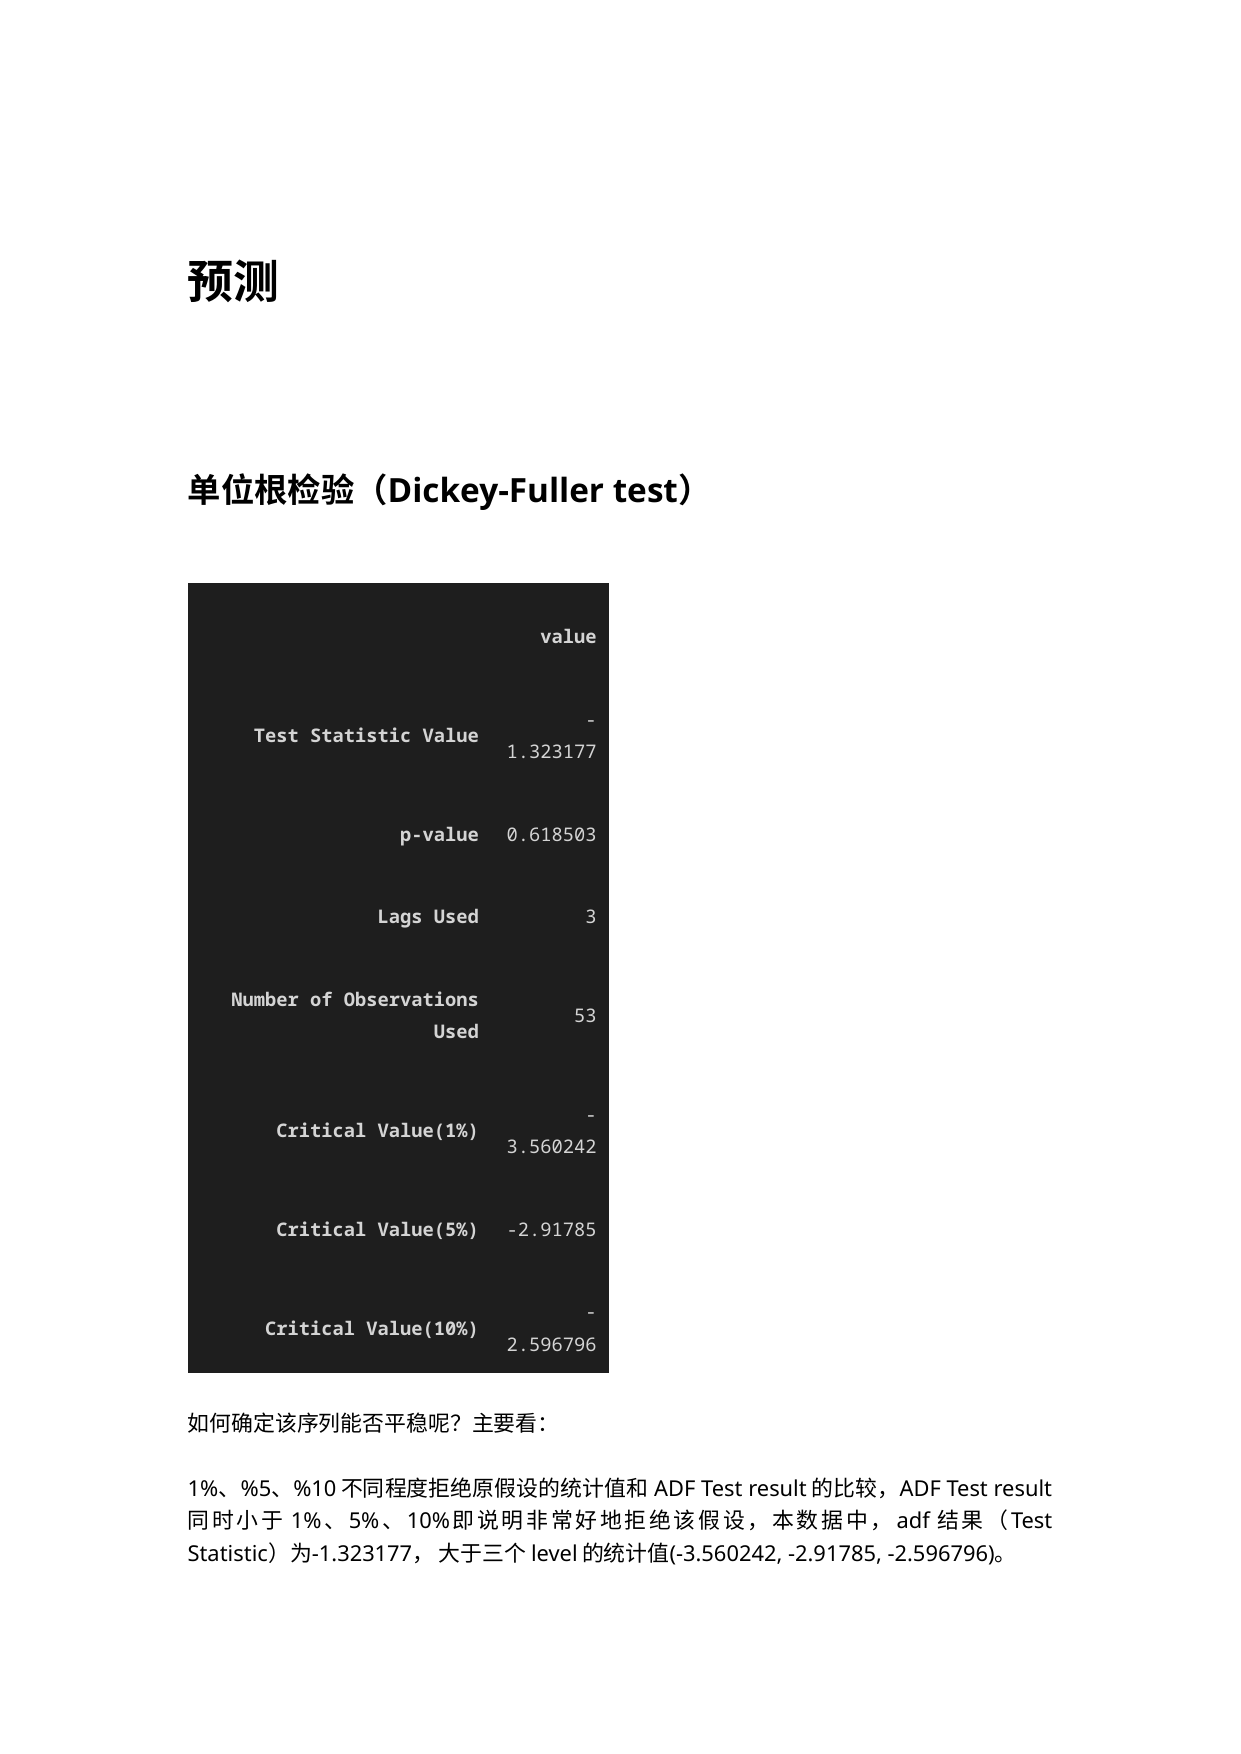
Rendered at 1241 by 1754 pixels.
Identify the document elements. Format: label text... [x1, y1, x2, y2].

table_cell Lags Used [188, 863, 491, 945]
table_cell 53 [491, 945, 609, 1060]
table_cell 3 [491, 863, 609, 945]
table_cell -2.596796 [491, 1258, 609, 1373]
table_cell -1.323177 [491, 665, 609, 780]
table_header value [491, 583, 609, 665]
subtitle 预测 [187, 230, 1053, 327]
table_cell p-value [188, 780, 491, 863]
table_cell Test Statistic Value [188, 665, 491, 780]
table_cell Critical Value(10%) [188, 1258, 491, 1373]
table_cell 0.618503 [491, 780, 609, 863]
subtitle 单位根检验（Dickey-Fuller test） [187, 455, 1053, 520]
table_header [188, 583, 491, 665]
table_cell Number of Observations Used [188, 945, 491, 1060]
text 1%、%5、%10不同程度拒绝原假设的统计值和ADF Test result的比较，ADF Test result同时小于1%、5%、10%即说明非常好地拒绝该假设，本数据中，adf结果（Test Statistic）为-1.323177， 大于三个level的统计值(-3.560242, -2.91785, -2.596796)。 [187, 1470, 1053, 1568]
table_cell -2.91785 [491, 1175, 609, 1258]
table_cell Critical Value(5%) [188, 1175, 491, 1258]
table_cell -3.560242 [491, 1060, 609, 1175]
text 如何确定该序列能否平稳呢？主要看： [187, 1405, 1053, 1438]
table_cell Critical Value(1%) [188, 1060, 491, 1175]
